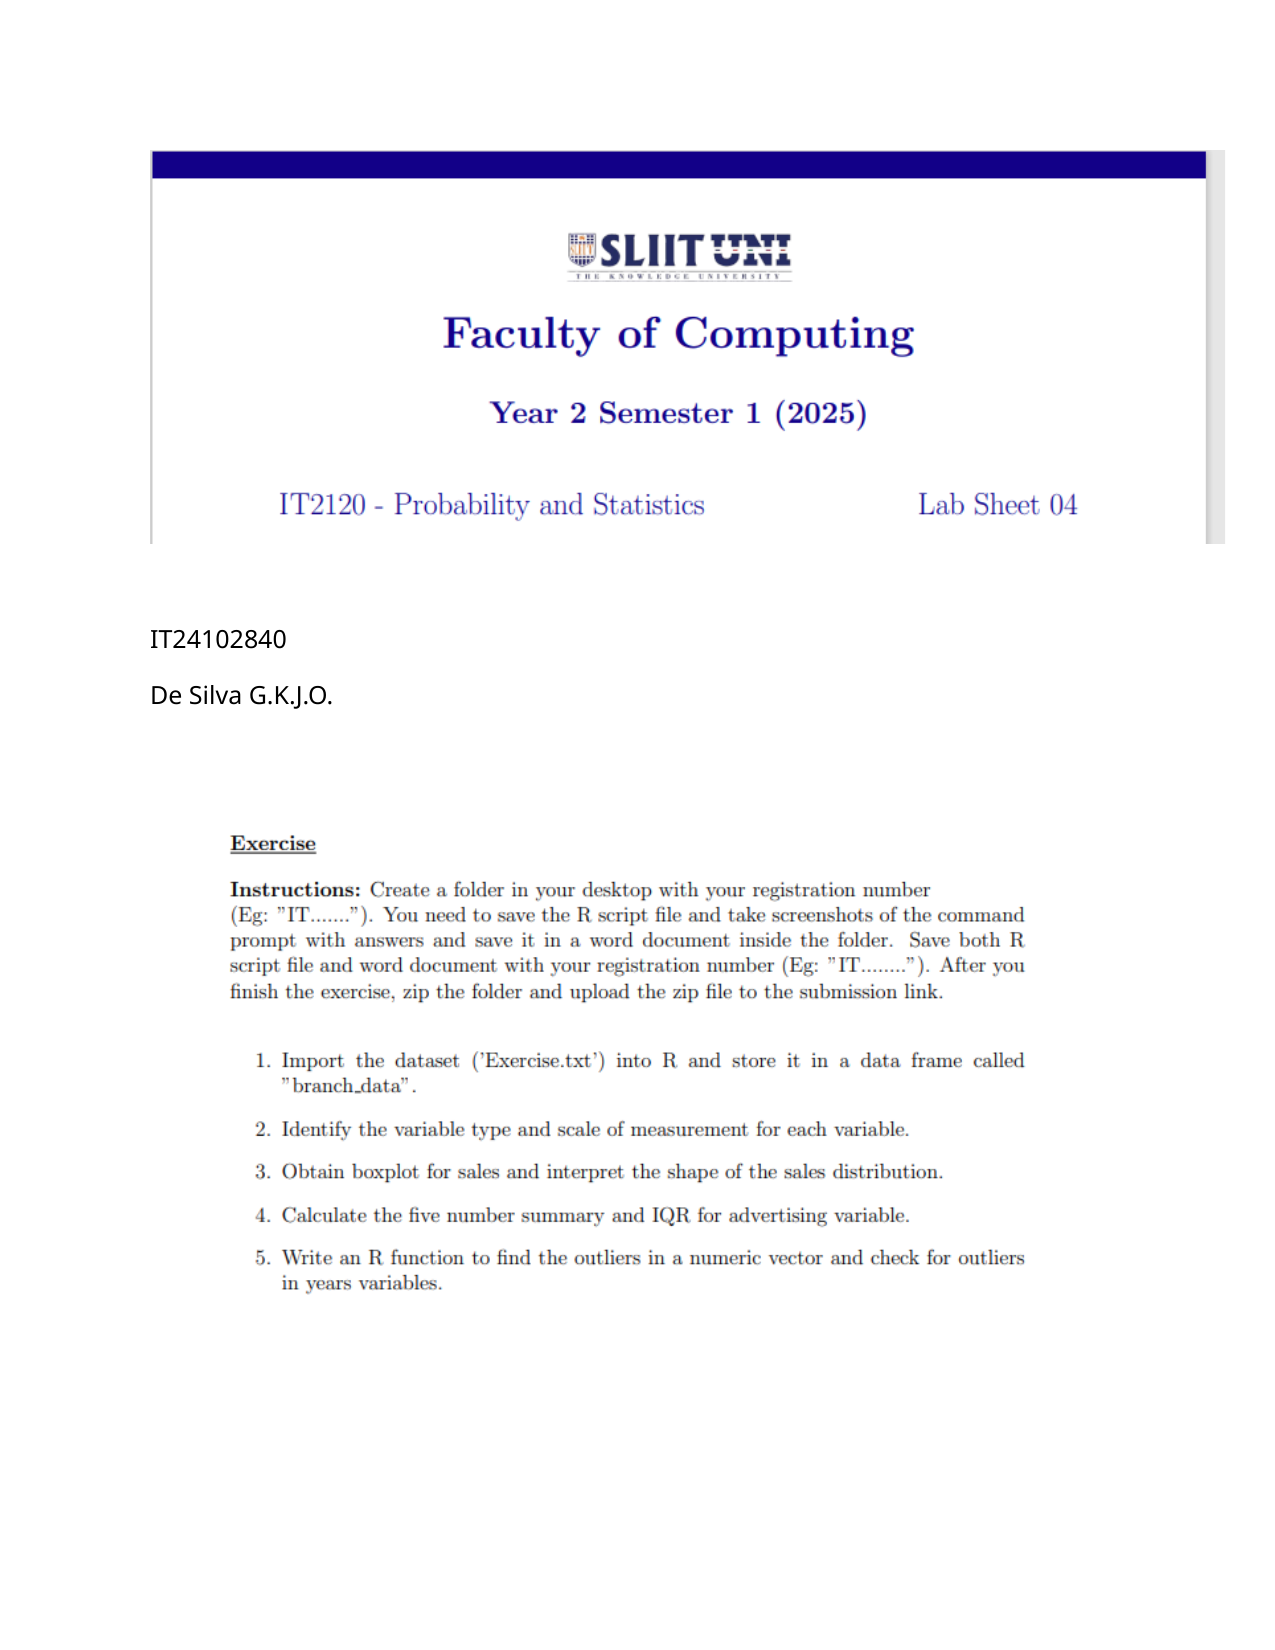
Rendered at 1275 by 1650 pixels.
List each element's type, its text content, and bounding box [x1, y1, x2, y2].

picture [150, 150, 1225, 544]
text De Silva G.K.J.O. [150, 677, 1125, 711]
text IT24102840 [150, 622, 1125, 656]
picture [150, 789, 1125, 1369]
